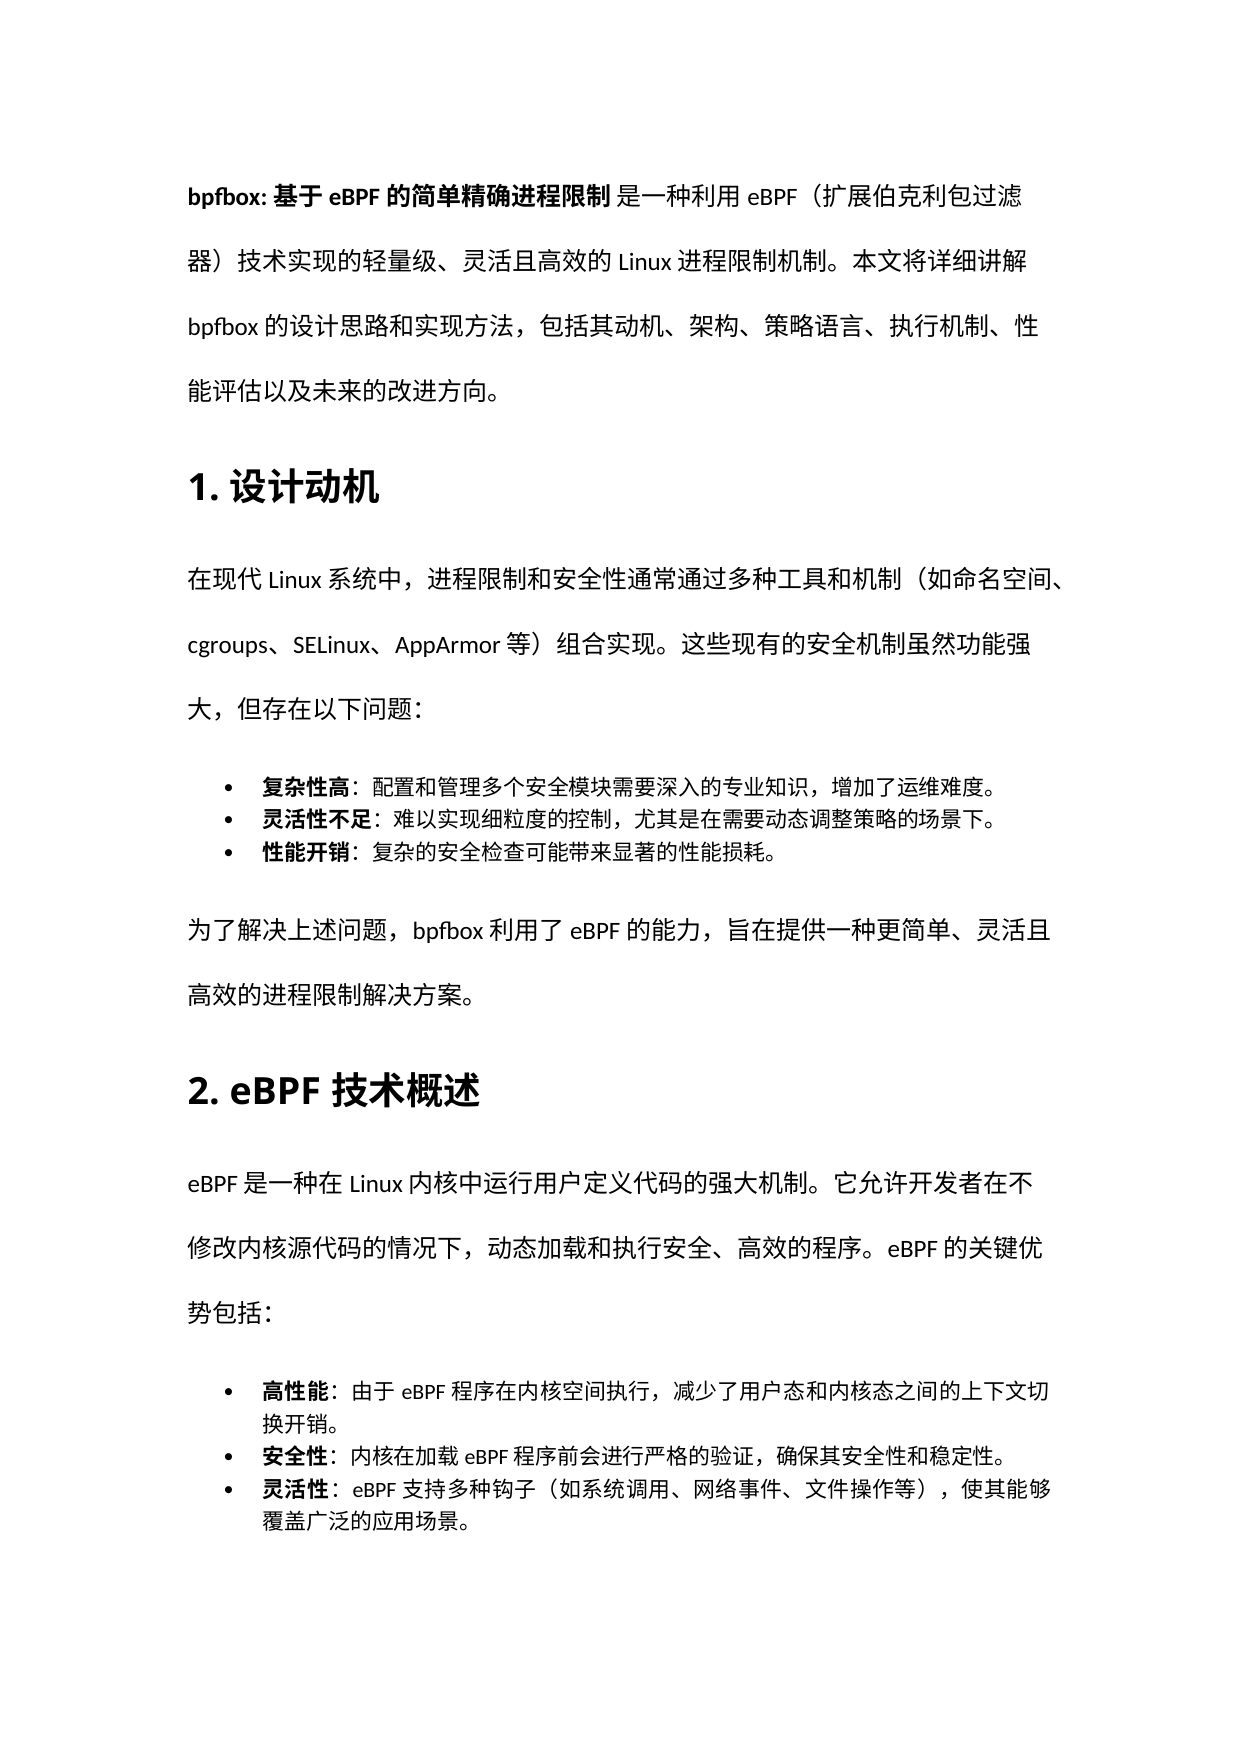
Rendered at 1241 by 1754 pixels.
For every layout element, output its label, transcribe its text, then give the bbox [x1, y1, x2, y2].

list 复杂性高：配置和管理多个安全模块需要深入的专业知识，增加了运维难度。 [225, 769, 1053, 802]
list 高性能：由于 eBPF 程序在内核空间执行，减少了用户态和内核态之间的上下文切换开销。 [225, 1374, 1053, 1439]
text eBPF 是一种在 Linux 内核中运行用户定义代码的强大机制。它允许开发者在不修改内核源代码的情况下，动态加载和执行安全、高效的程序。eBPF 的关键优势包括： [187, 1149, 1053, 1344]
list 灵活性：eBPF 支持多种钩子（如系统调用、网络事件、文件操作等），使其能够覆盖广泛的应用场景。 [225, 1471, 1053, 1536]
subtitle 2. eBPF 技术概述 [187, 1055, 1053, 1120]
text bpfbox: 基于 eBPF 的简单精确进程限制 是一种利用 eBPF（扩展伯克利包过滤器）技术实现的轻量级、灵活且高效的 Linux 进程限制机制。本文将详细讲解 bpfbox 的设计思路和实现方法，包括其动机、架构、策略语言、执行机制、性能评估以及未来的改进方向。 [187, 162, 1053, 422]
list 灵活性不足：难以实现细粒度的控制，尤其是在需要动态调整策略的场景下。 [225, 802, 1053, 834]
list 安全性：内核在加载 eBPF 程序前会进行严格的验证，确保其安全性和稳定性。 [225, 1439, 1053, 1471]
list 性能开销：复杂的安全检查可能带来显著的性能损耗。 [225, 834, 1053, 867]
text 为了解决上述问题，bpfbox 利用了 eBPF 的能力，旨在提供一种更简单、灵活且高效的进程限制解决方案。 [187, 896, 1053, 1026]
subtitle 1. 设计动机 [187, 451, 1053, 516]
text 在现代 Linux 系统中，进程限制和安全性通常通过多种工具和机制（如命名空间、cgroups、SELinux、AppArmor 等）组合实现。这些现有的安全机制虽然功能强大，但存在以下问题： [187, 545, 1053, 740]
